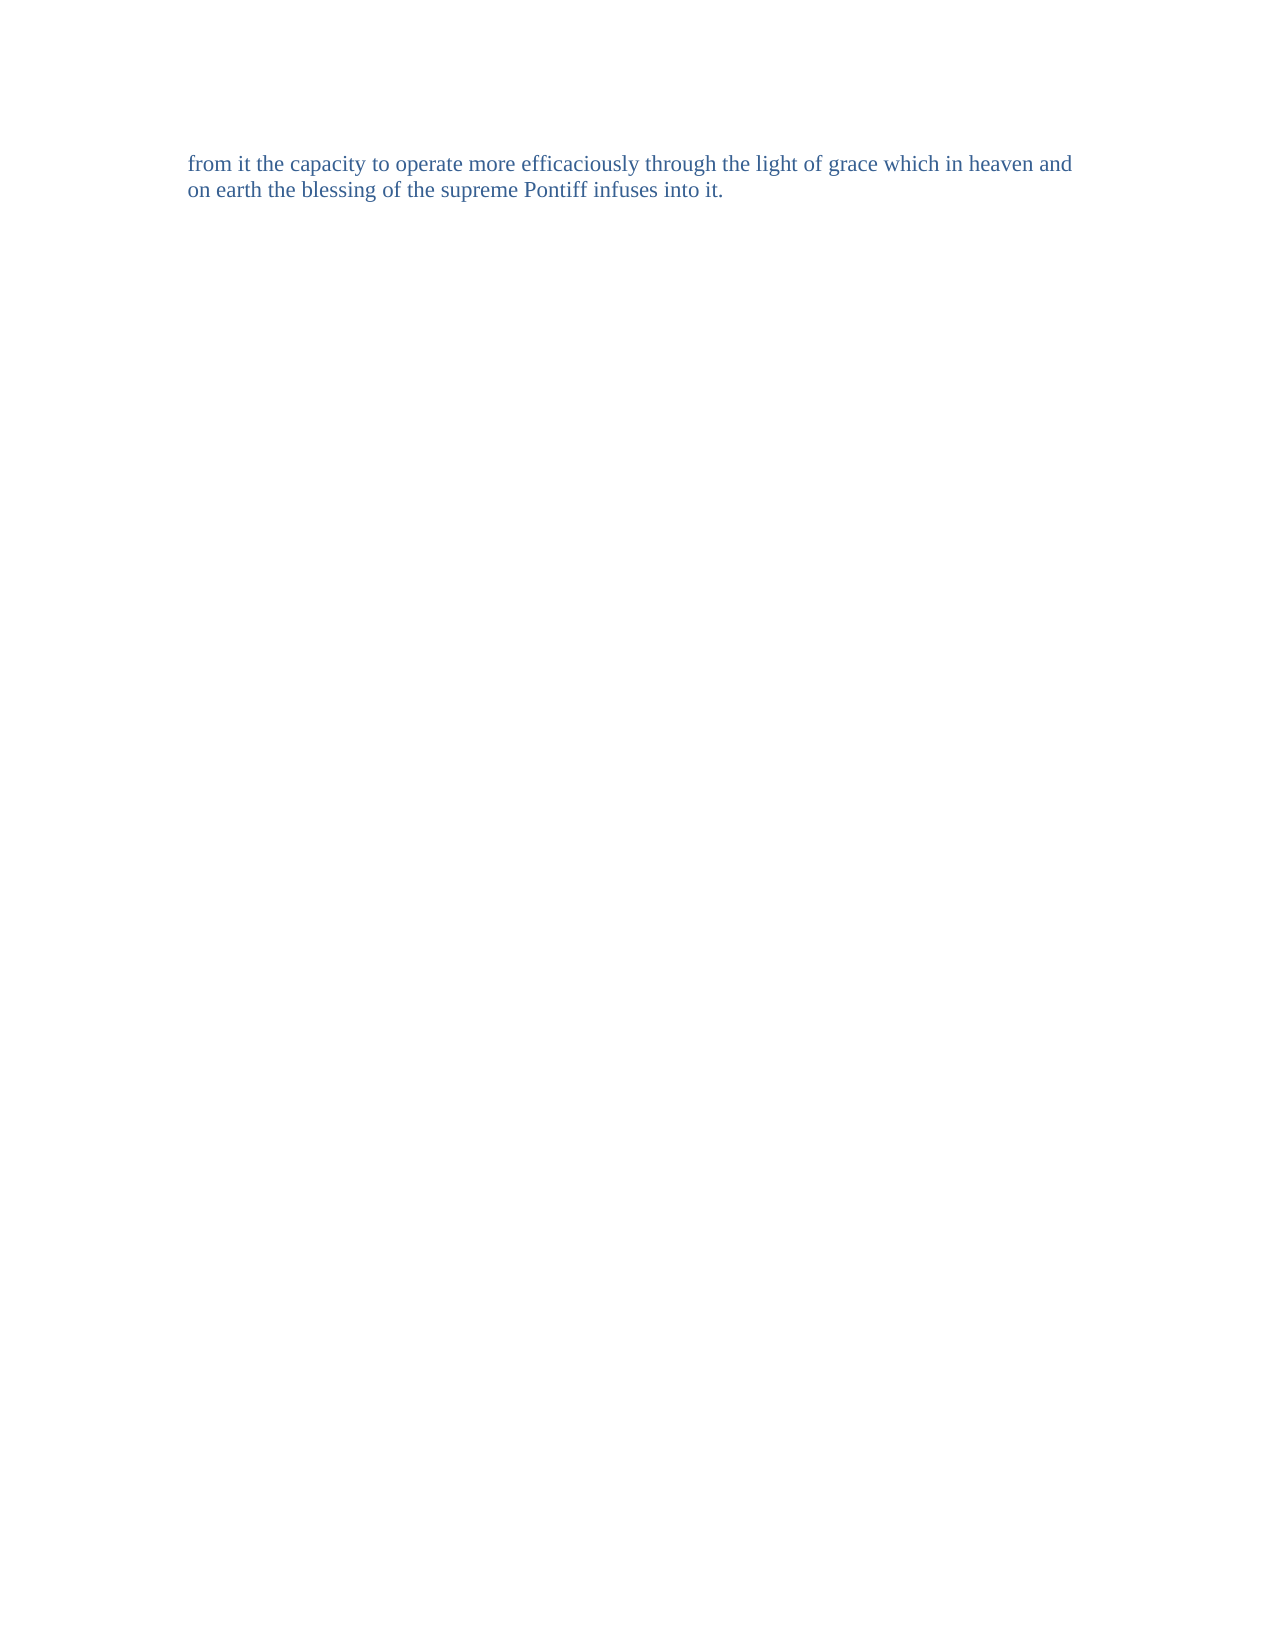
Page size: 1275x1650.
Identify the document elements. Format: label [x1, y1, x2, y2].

text [187, 150, 1087, 203]
